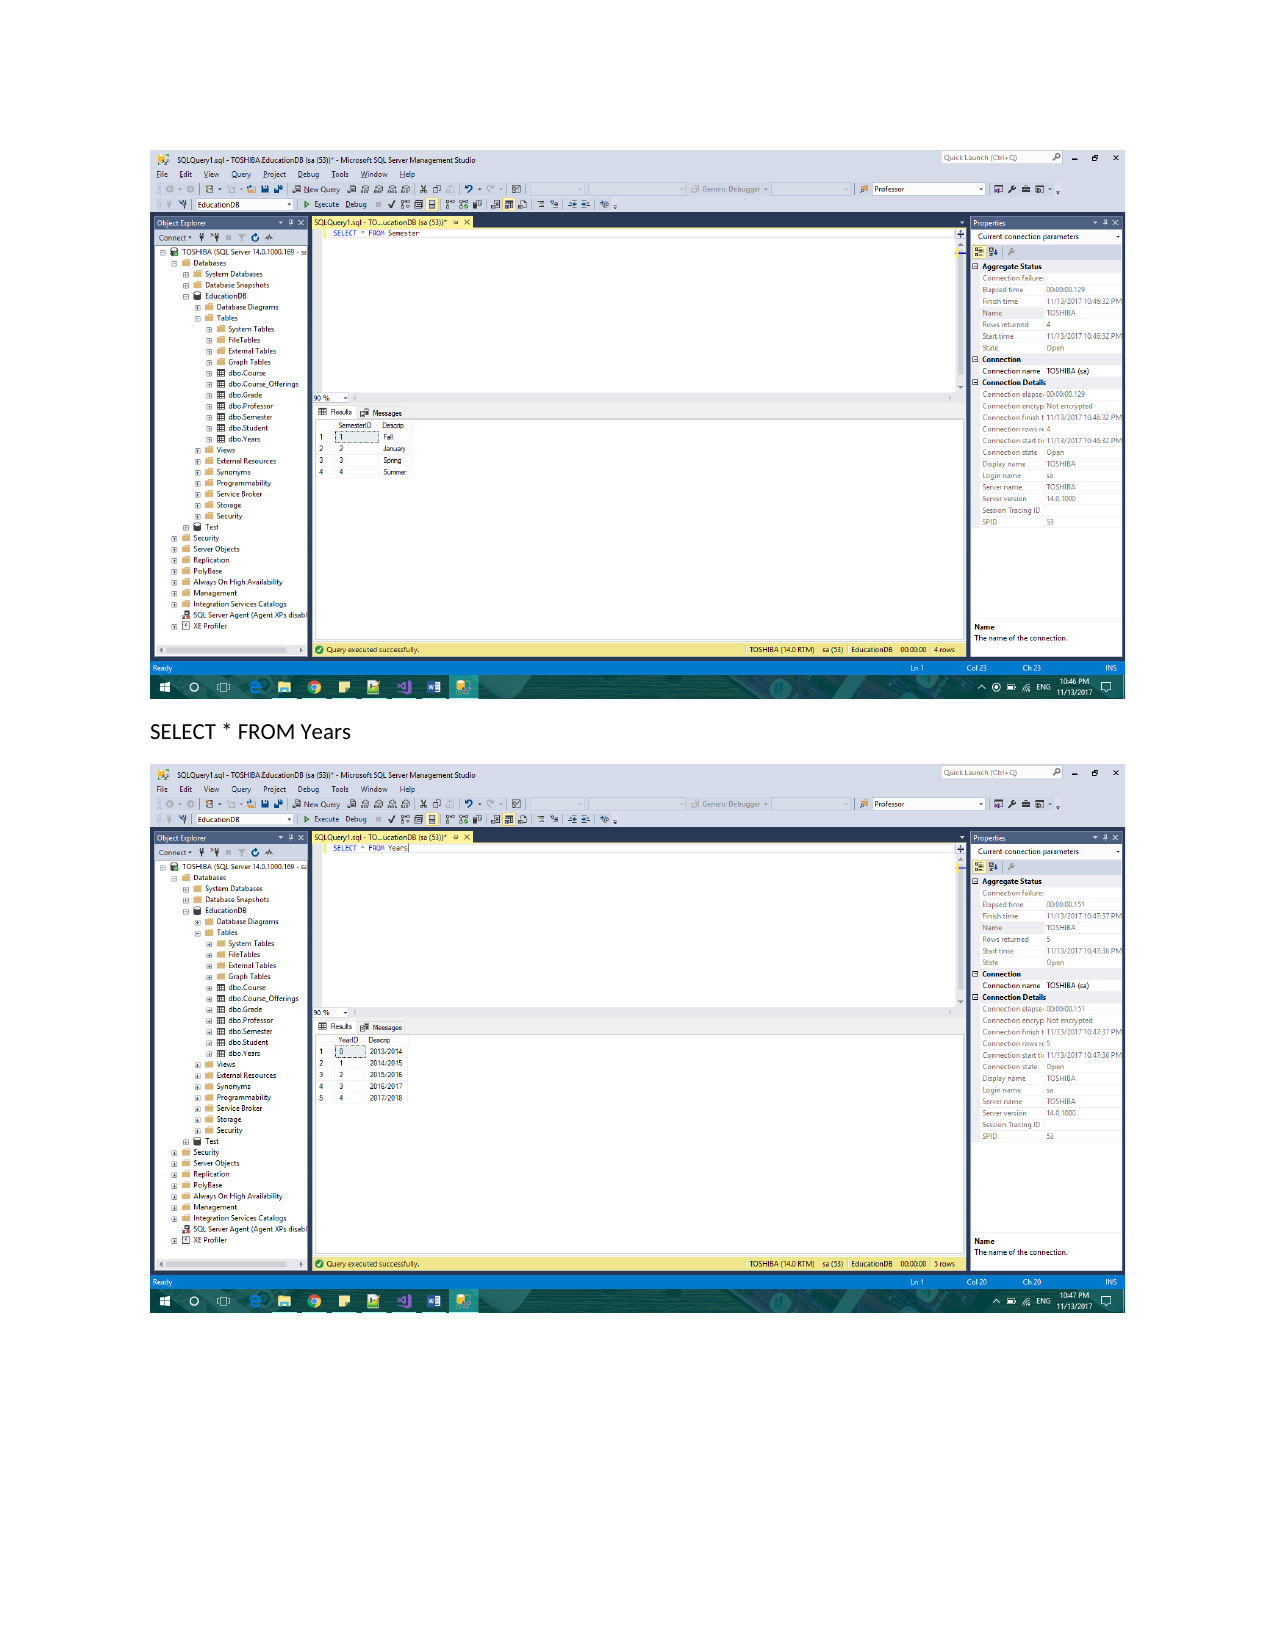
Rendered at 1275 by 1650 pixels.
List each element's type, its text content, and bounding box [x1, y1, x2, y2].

text SELECT * FROM Years [150, 717, 1125, 745]
picture [150, 764, 1125, 1313]
picture [150, 150, 1125, 699]
